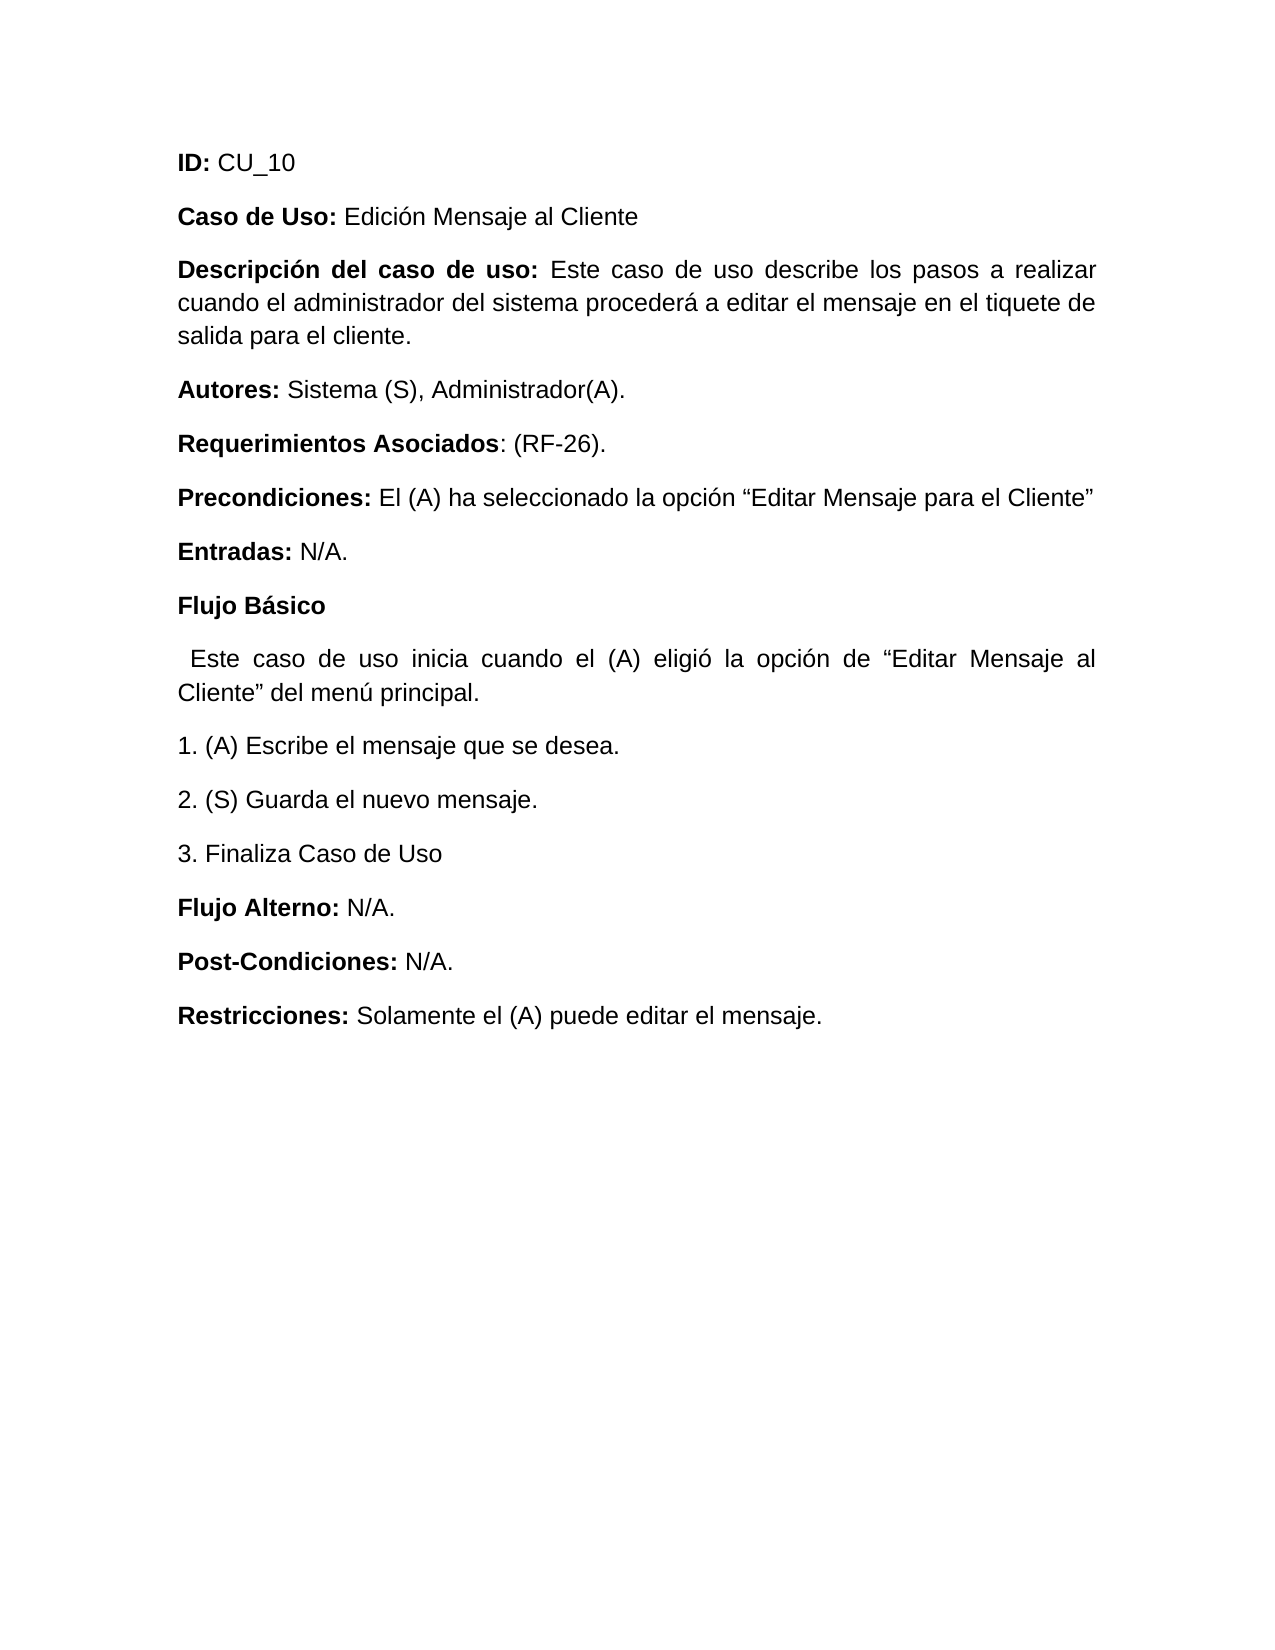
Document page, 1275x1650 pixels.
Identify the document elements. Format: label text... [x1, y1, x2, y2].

text Requerimientos Asociados: (RF-26). [177, 429, 1098, 458]
text 1. (A) Escribe el mensaje que se desea. [177, 731, 1098, 760]
text ID: CU_10 [177, 148, 1098, 176]
text Restricciones: Solamente el (A) puede editar el mensaje. [177, 1001, 1098, 1029]
text Este caso de uso inicia cuando el (A) eligió la opción de “Editar Mensaje al Cliente” del menú principal. [177, 644, 1098, 706]
text Caso de Uso: Edición Mensaje al Cliente [177, 201, 1098, 230]
text Precondiciones: El (A) ha seleccionado la opción “Editar Mensaje para el Cliente” [177, 483, 1098, 512]
text 2. (S) Guarda el nuevo mensaje. [177, 785, 1098, 814]
text Autores: Sistema (S), Administrador(A). [177, 375, 1098, 404]
text Entradas: N/A. [177, 537, 1098, 566]
text 3. Finaliza Caso de Uso [177, 839, 1098, 868]
text Descripción del caso de uso: Este caso de uso describe los pasos a realizar cuando el administrador del sistema procederá a editar el mensaje en el tiquete de salida para el cliente. [177, 255, 1098, 350]
text Flujo Básico [177, 591, 1098, 619]
text Flujo Alterno: N/A. [177, 893, 1098, 922]
text Post-Condiciones: N/A. [177, 947, 1098, 976]
